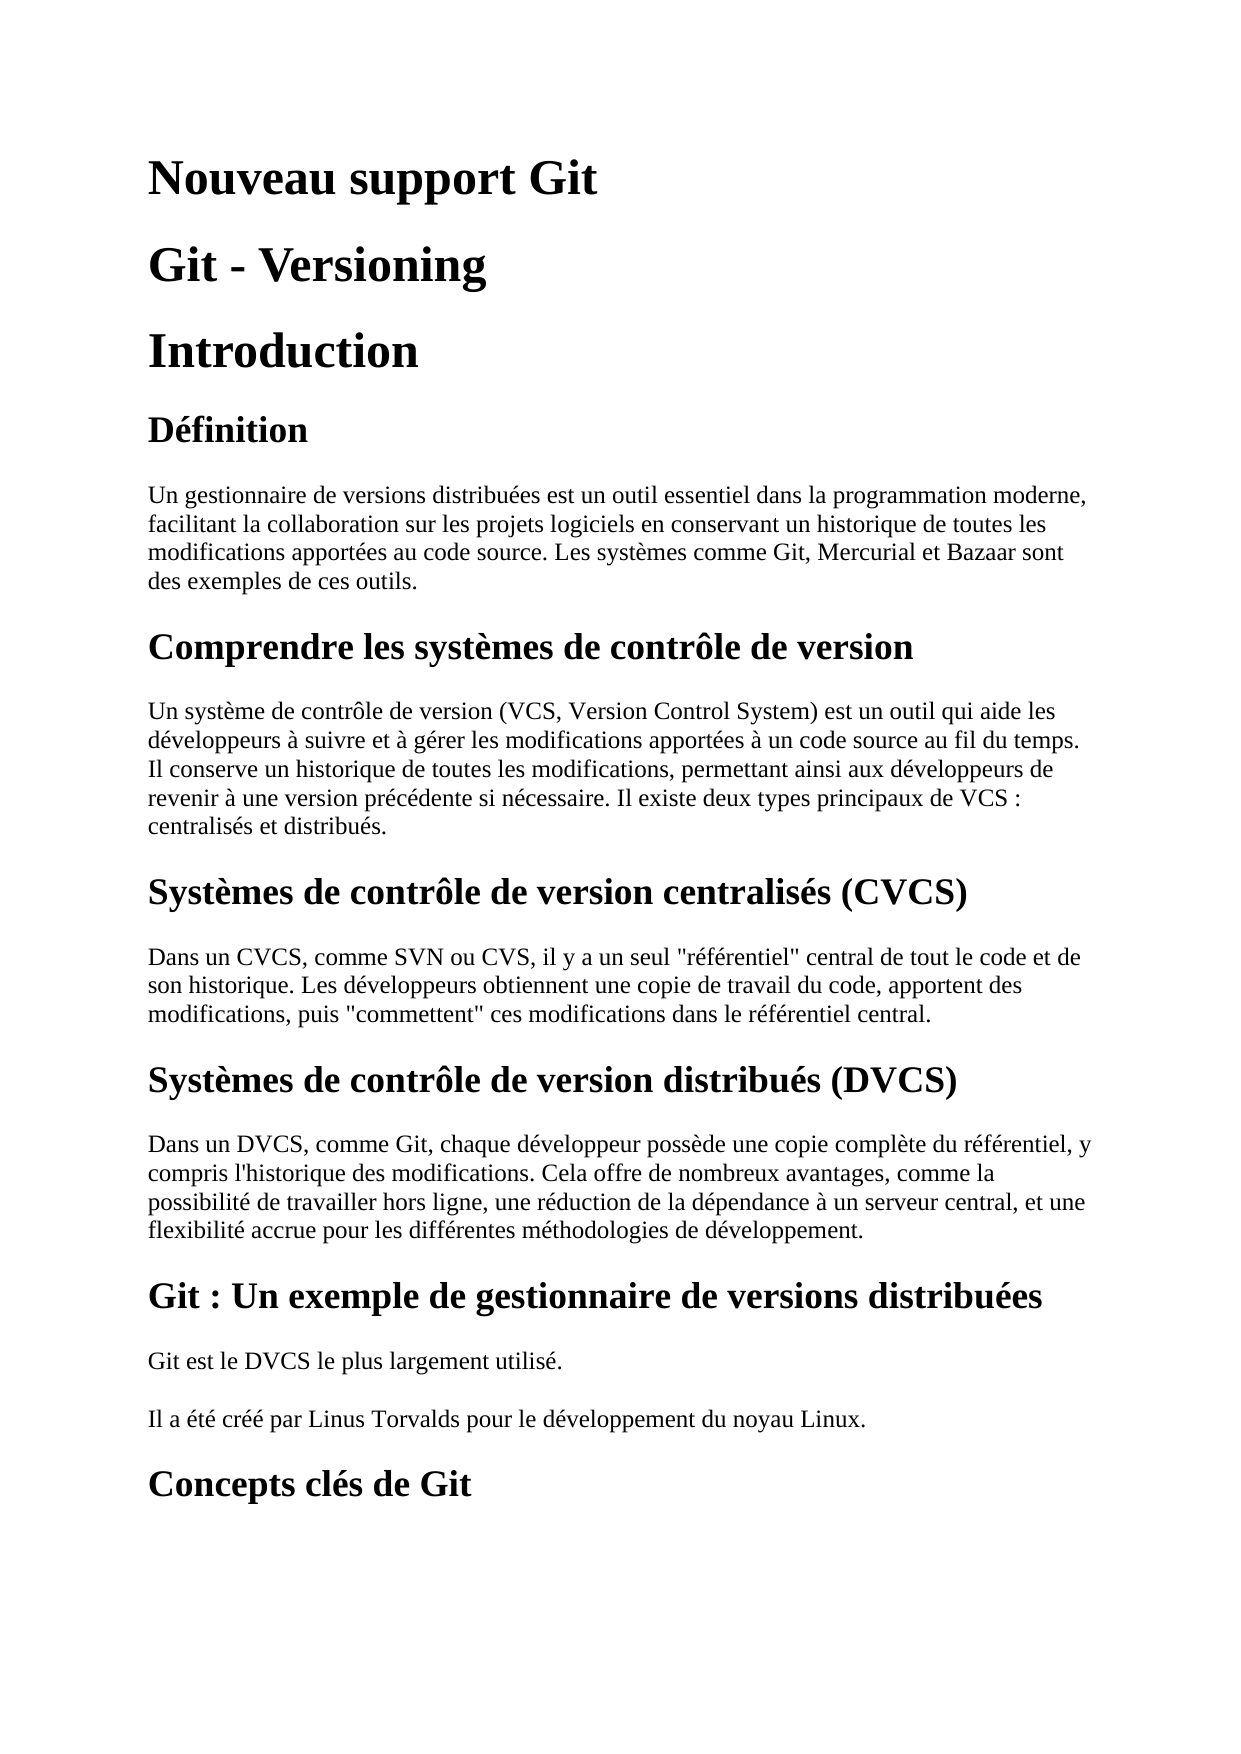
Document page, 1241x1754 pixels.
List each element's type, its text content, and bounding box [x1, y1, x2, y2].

text Il a été créé par Linus Torvalds pour le développement du noyau Linux. [148, 1404, 1093, 1432]
text Concepts clés de Git [148, 1462, 1093, 1505]
text Introduction [148, 321, 1093, 378]
text Un système de contrôle de version (VCS, Version Control System) est un outil qui aide les développeurs à suivre et à gérer les modifications apportées à un code source au fil du temps. Il conserve un historique de toutes les modifications, permettant ainsi aux développeurs de revenir à une version précédente si nécessaire. Il existe deux types principaux de VCS : centralisés et distribués. [148, 696, 1093, 840]
text Systèmes de contrôle de version centralisés (CVCS) [148, 869, 1093, 912]
text Dans un DVCS, comme Git, chaque développeur possède une copie complète du référentiel, y compris l'historique des modifications. Cela offre de nombreux avantages, comme la possibilité de travailler hors ligne, une réduction de la dépendance à un serveur central, et une flexibilité accrue pour les différentes méthodologies de développement. [148, 1129, 1093, 1244]
text Comprendre les systèmes de contrôle de version [148, 624, 1093, 667]
text Nouveau support Git [148, 148, 1093, 205]
text Un gestionnaire de versions distribuées est un outil essentiel dans la programmation moderne, facilitant la collaboration sur les projets logiciels en conservant un historique de toutes les modifications apportées au code source. Les systèmes comme Git, Mercurial et Bazaar sont des exemples de ces outils. [148, 480, 1093, 595]
text Dans un CVCS, comme SVN ou CVS, il y a un seul "référentiel" central de tout le code et de son historique. Les développeurs obtiennent une copie de travail du code, apportent des modifications, puis "commettent" ces modifications dans le référentiel central. [148, 942, 1093, 1028]
text Systèmes de contrôle de version distribués (DVCS) [148, 1057, 1093, 1100]
text Git : Un exemple de gestionnaire de versions distribuées [148, 1273, 1093, 1317]
text Définition [148, 408, 1093, 451]
text Git - Versioning [148, 234, 1093, 292]
text Git est le DVCS le plus largement utilisé. [148, 1346, 1093, 1374]
